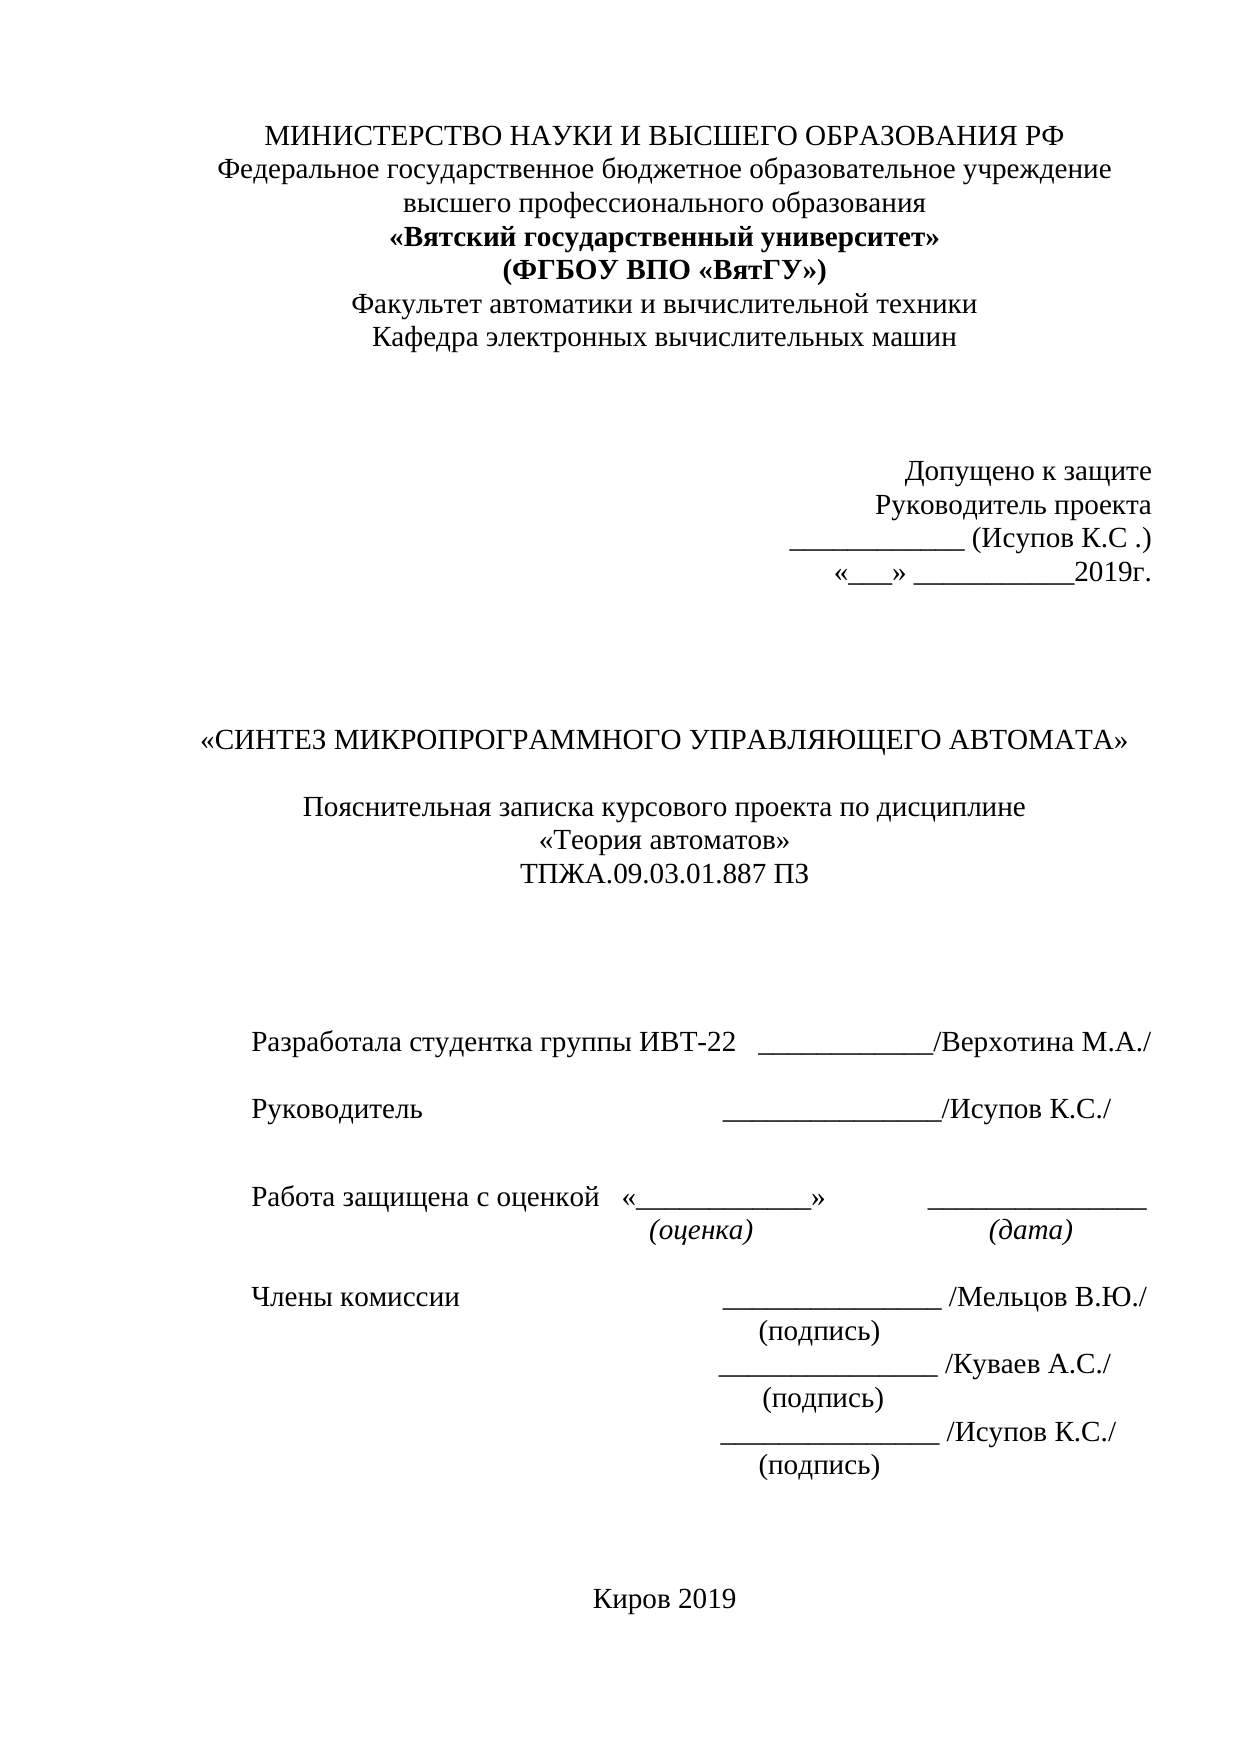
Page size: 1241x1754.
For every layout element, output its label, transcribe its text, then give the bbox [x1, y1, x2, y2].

text ТПЖА.09.03.01.887 ПЗ [177, 856, 1152, 889]
text высшего профессионального образования [177, 185, 1152, 219]
text Работа защищена с оценкой «____________» _______________ [177, 1179, 1152, 1212]
text «___» ___________2019г. [177, 554, 1152, 588]
text (оценка) (дата) [177, 1212, 1152, 1246]
text Киров 2019 [177, 1581, 1152, 1615]
text (ФГБОУ ВПО «ВятГУ») [177, 252, 1152, 286]
text Разработала студентка группы ИВТ-22 ____________/Верхотина М.А./ [177, 1024, 1152, 1057]
text Кафедра электронных вычислительных машин [177, 319, 1152, 353]
text МИНИСТЕРСТВО НАУКИ И ВЫСШЕГО ОБРАЗОВАНИЯ РФ [177, 118, 1152, 152]
text (подпись) [177, 1380, 1152, 1414]
text Пояснительная записка курсового проекта по дисциплине [177, 789, 1152, 822]
text Факультет автоматики и вычислительной техники [177, 286, 1152, 319]
text «Теория автоматов» [177, 822, 1152, 856]
text «Вятский государственный университет» [177, 219, 1152, 252]
text _______________ /Исупов К.С./ [177, 1414, 1152, 1447]
text (подпись) [177, 1313, 1152, 1347]
text «СИНТЕЗ МИКРОПРОГРАММНОГО УПРАВЛЯЮЩЕГО АВТОМАТА» [177, 722, 1152, 755]
text Члены комиссии _______________ /Мельцов В.Ю./ [177, 1279, 1152, 1313]
text Руководитель проекта [177, 487, 1152, 521]
text Допущено к защите [177, 453, 1152, 487]
text Руководитель _______________/Исупов К.С./ [177, 1091, 1152, 1124]
text Федеральное государственное бюджетное образовательное учреждение [177, 152, 1152, 185]
text (подпись) [177, 1447, 1152, 1481]
text ____________ (Исупов К.С .) [177, 521, 1152, 554]
text _______________ /Куваев А.С./ [177, 1347, 1152, 1380]
